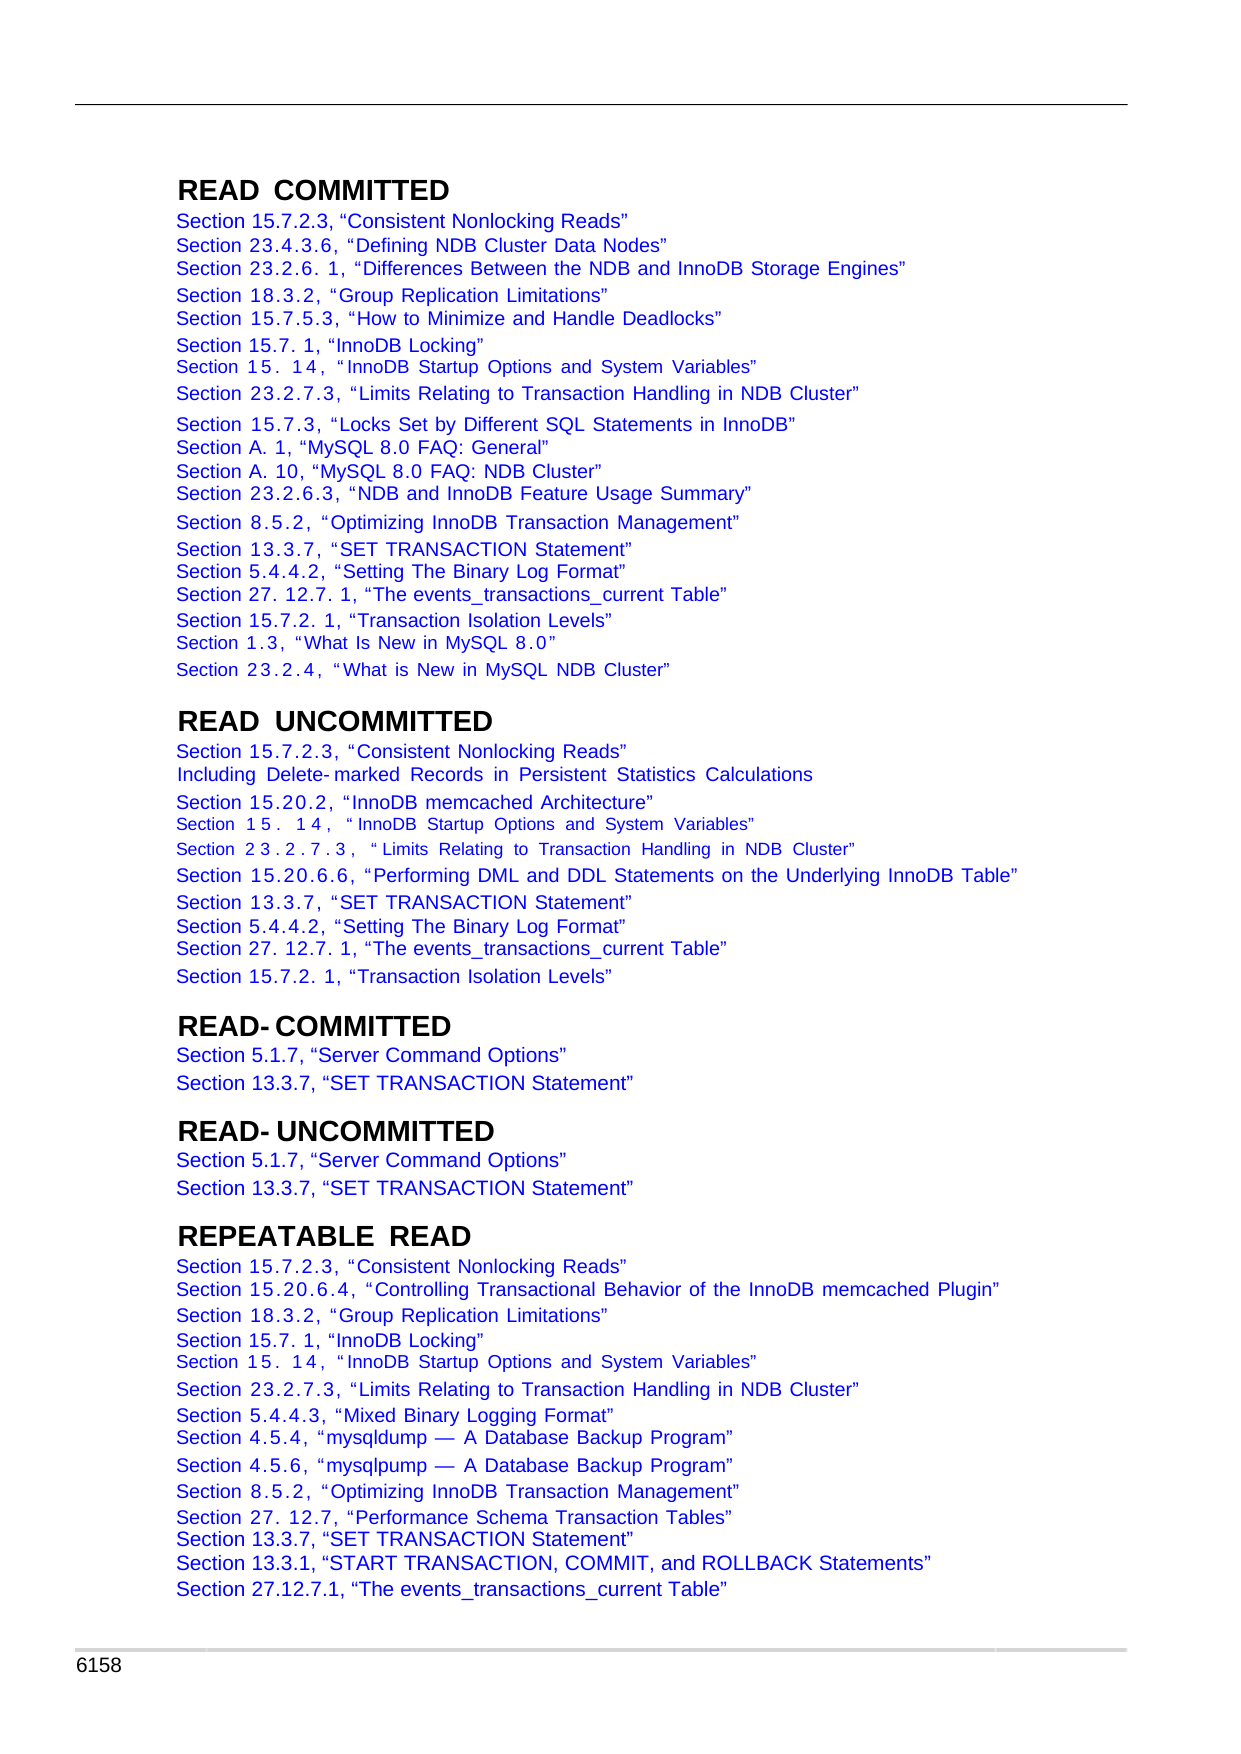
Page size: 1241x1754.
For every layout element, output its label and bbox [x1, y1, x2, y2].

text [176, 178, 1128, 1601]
picture [75, 1648, 1128, 1652]
